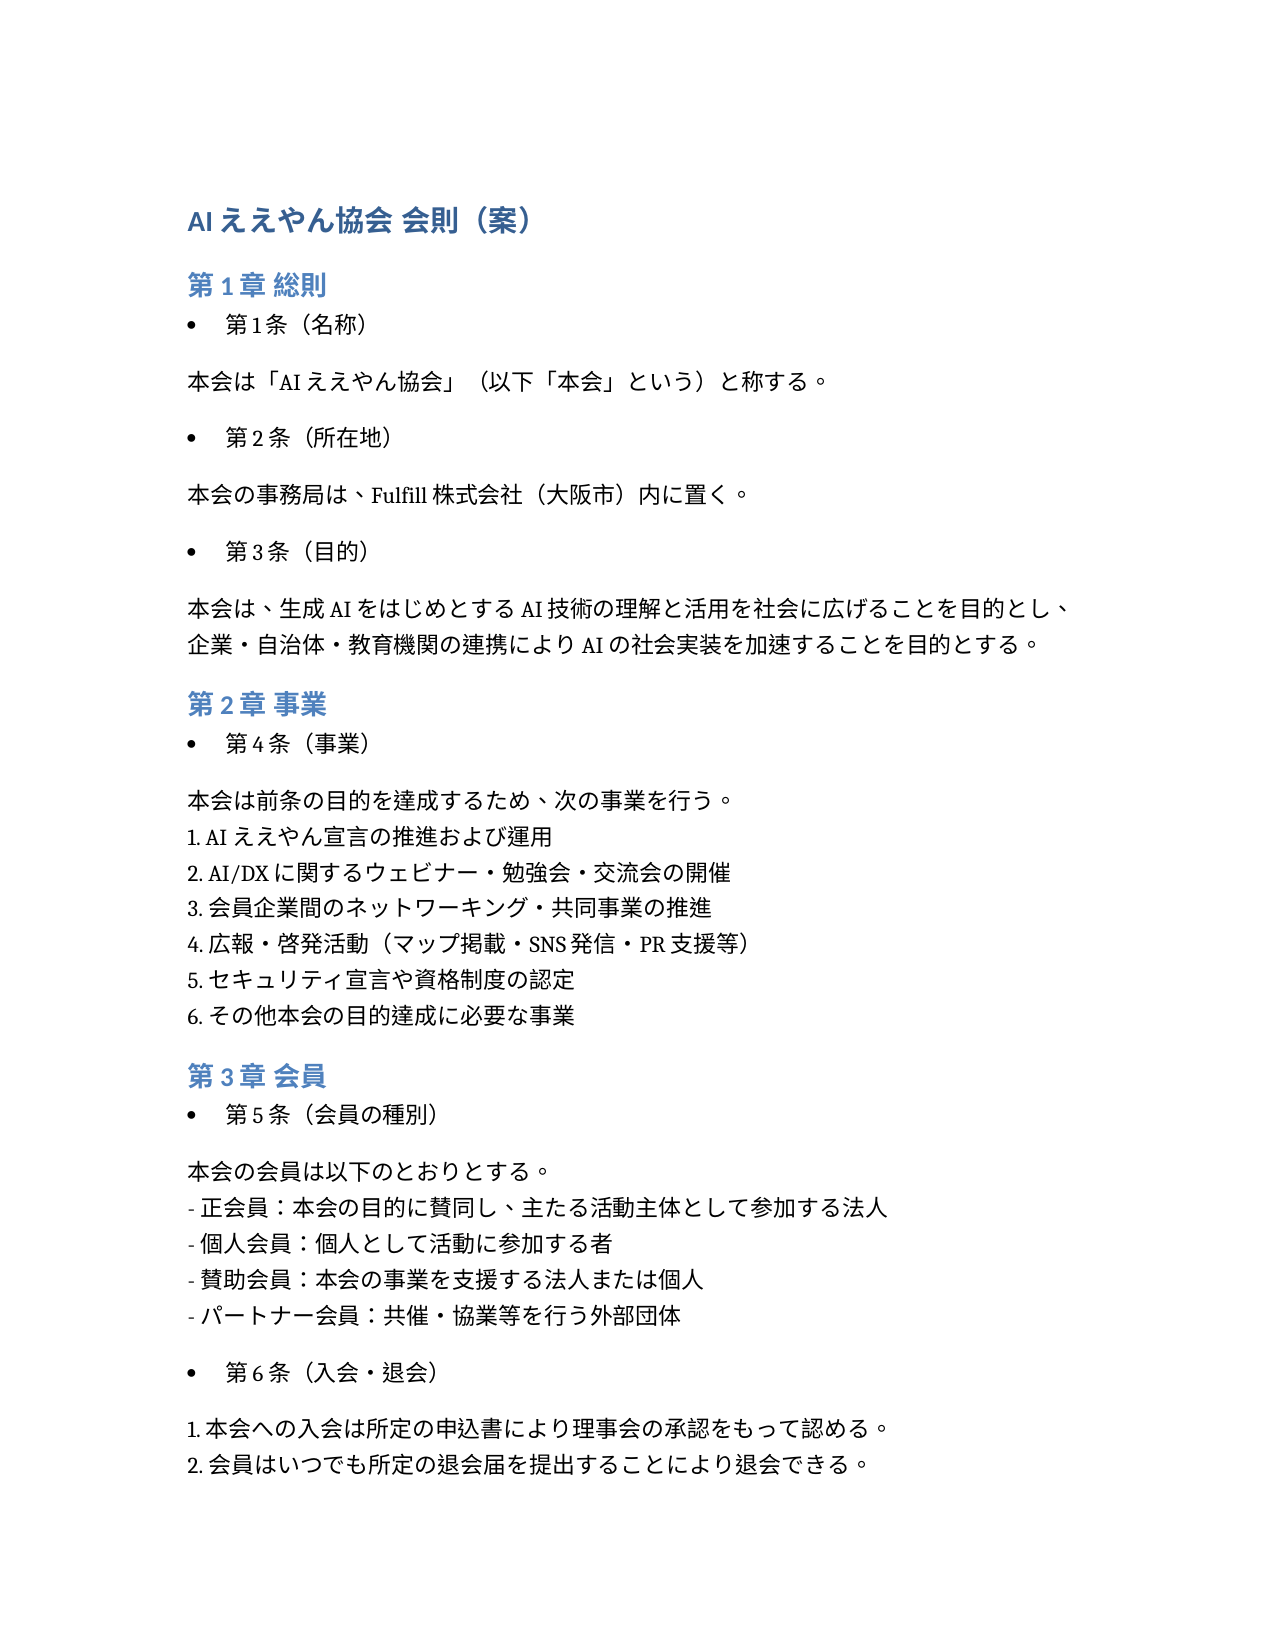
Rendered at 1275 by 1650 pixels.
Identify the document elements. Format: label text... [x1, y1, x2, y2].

list 第6条（入会・退会） [187, 1357, 1087, 1388]
subtitle 第2章 事業 [187, 685, 1087, 722]
text 本会の事務局は、Fulfill株式会社（大阪市）内に置く。 [187, 479, 1087, 510]
text 本会は前条の目的を達成するため、次の事業を行う。 1. AIええやん宣言の推進および運用 2. AI/DXに関するウェビナー・勉強会・交流会の開催 3. 会員企業間のネットワーキング・共同事業の推進 4. 広報・啓発活動（マップ掲載・SNS発信・PR支援等） 5. セキュリティ宣言や資格制度の認定 6. その他本会の目的達成に必要な事業 [187, 784, 1087, 1031]
text 本会の会員は以下のとおりとする。 - 正会員：本会の目的に賛同し、主たる活動主体として参加する法人 - 個人会員：個人として活動に参加する者 - 賛助会員：本会の事業を支援する法人または個人 - パートナー会員：共催・協業等を行う外部団体 [187, 1156, 1087, 1331]
list 第2条（所在地） [187, 422, 1087, 454]
list 第4条（事業） [187, 728, 1087, 759]
subtitle 第1章 総則 [187, 266, 1087, 303]
text 本会は、生成AIをはじめとするAI技術の理解と活用を社会に広げることを目的とし、企業・自治体・教育機関の連携によりAIの社会実装を加速することを目的とする。 [187, 593, 1087, 660]
list 第1条（名称） [187, 309, 1087, 340]
subtitle 第3章 会員 [187, 1057, 1087, 1094]
text 本会は「AIええやん協会」（以下「本会」という）と称する。 [187, 366, 1087, 397]
list 第5条（会員の種別） [187, 1099, 1087, 1131]
text 1. 本会への入会は所定の申込書により理事会の承認をもって認める。 2. 会員はいつでも所定の退会届を提出することにより退会できる。 [187, 1413, 1087, 1481]
list 第3条（目的） [187, 536, 1087, 567]
subtitle AIええやん協会 会則（案） [187, 200, 1087, 240]
